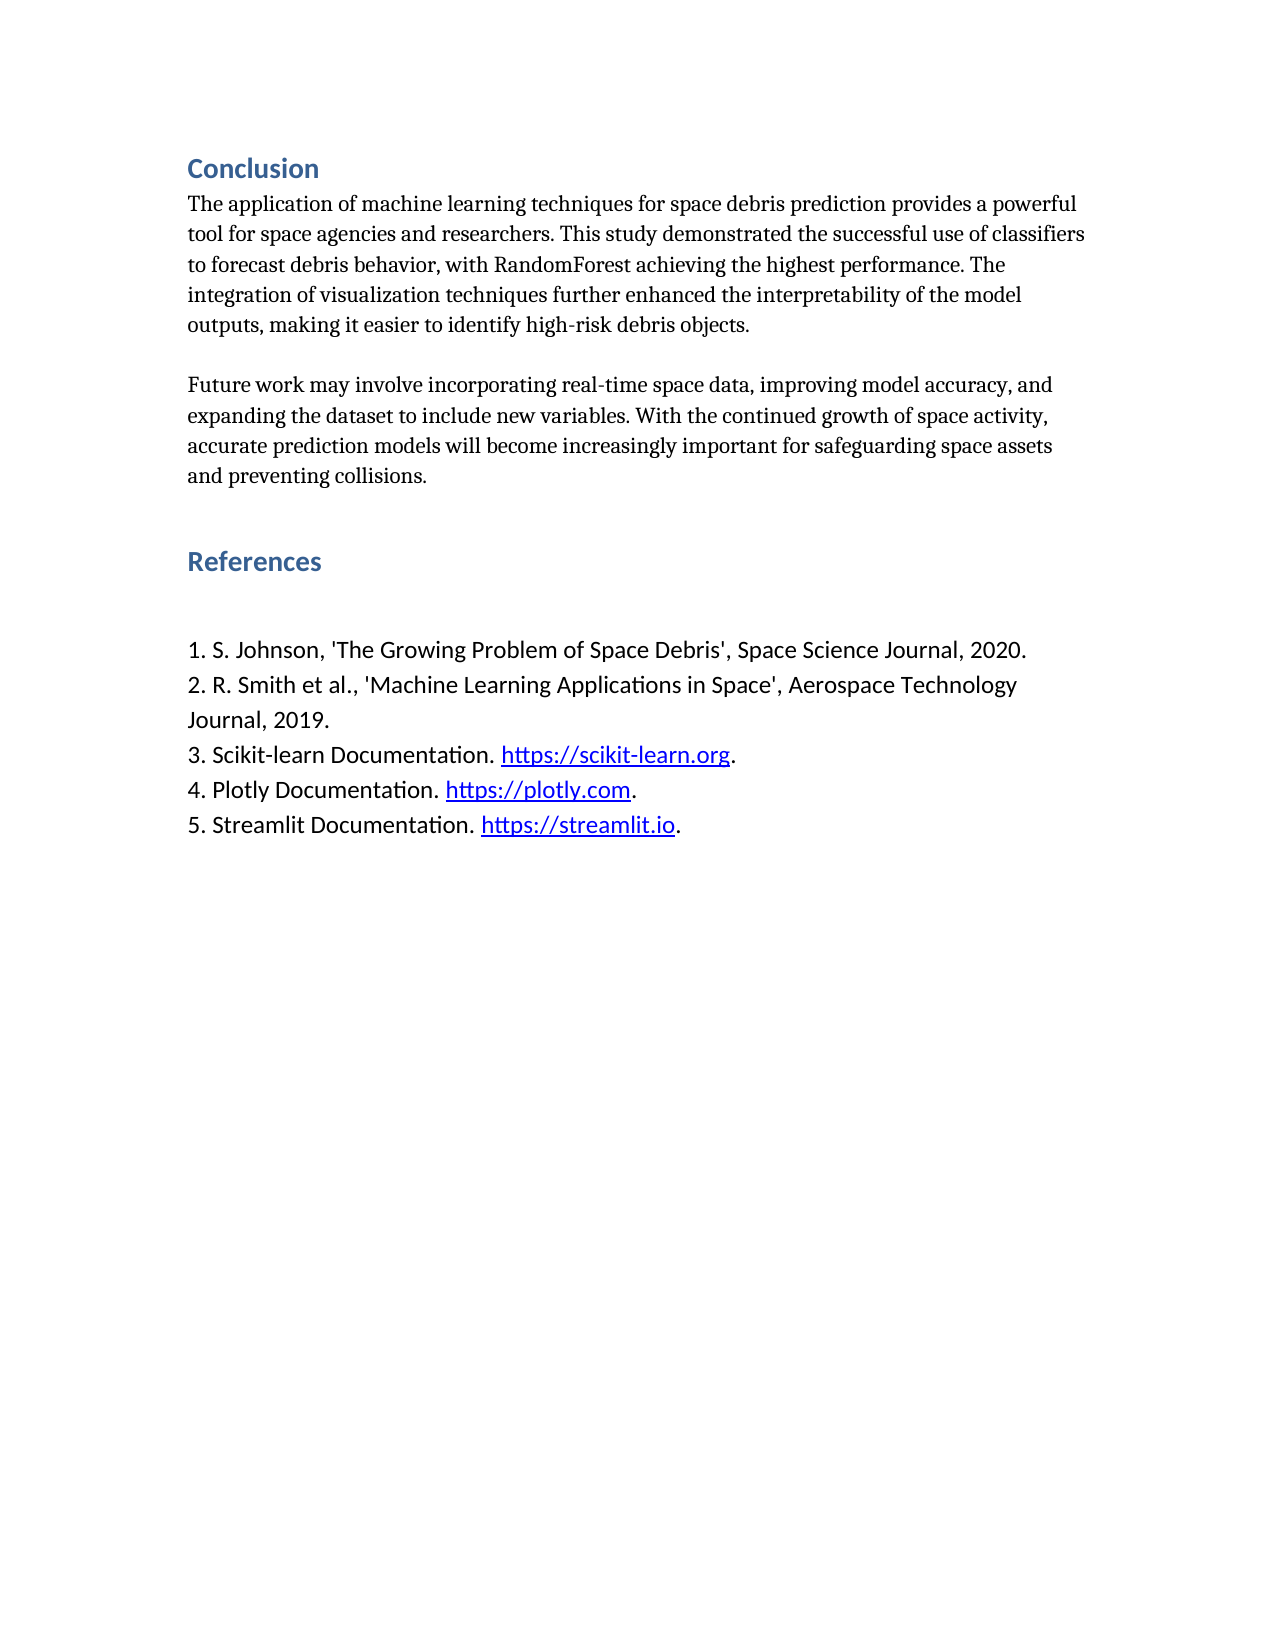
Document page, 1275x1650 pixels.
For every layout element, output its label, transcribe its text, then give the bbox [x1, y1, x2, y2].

text The application of machine learning techniques for space debris prediction provides a powerful tool for space agencies and researchers. This study demonstrated the successful use of classifiers to forecast debris behavior, with RandomForest achieving the highest performance. The integration of visualization techniques further enhanced the interpretability of the model outputs, making it easier to identify high-risk debris objects. Future work may involve incorporating real-time space data, improving model accuracy, and expanding the dataset to include new variables. With the continued growth of space activity, accurate prediction models will become increasingly important for safeguarding space assets and preventing collisions. [187, 191, 1087, 489]
subtitle Conclusion [187, 150, 1087, 186]
subtitle References [187, 543, 1087, 579]
subtitle 1. S. Johnson, 'The Growing Problem of Space Debris', Space Science Journal, 2020. 2. R. Smith et al., 'Machine Learning Applications in Space', Aerospace Technology Journal, 2019. 3. Scikit-learn Documentation. https://scikit-learn.org. 4. Plotly Documentation. https://plotly.com. 5. Streamlit Documentation. https://streamlit.io. [187, 634, 1087, 839]
